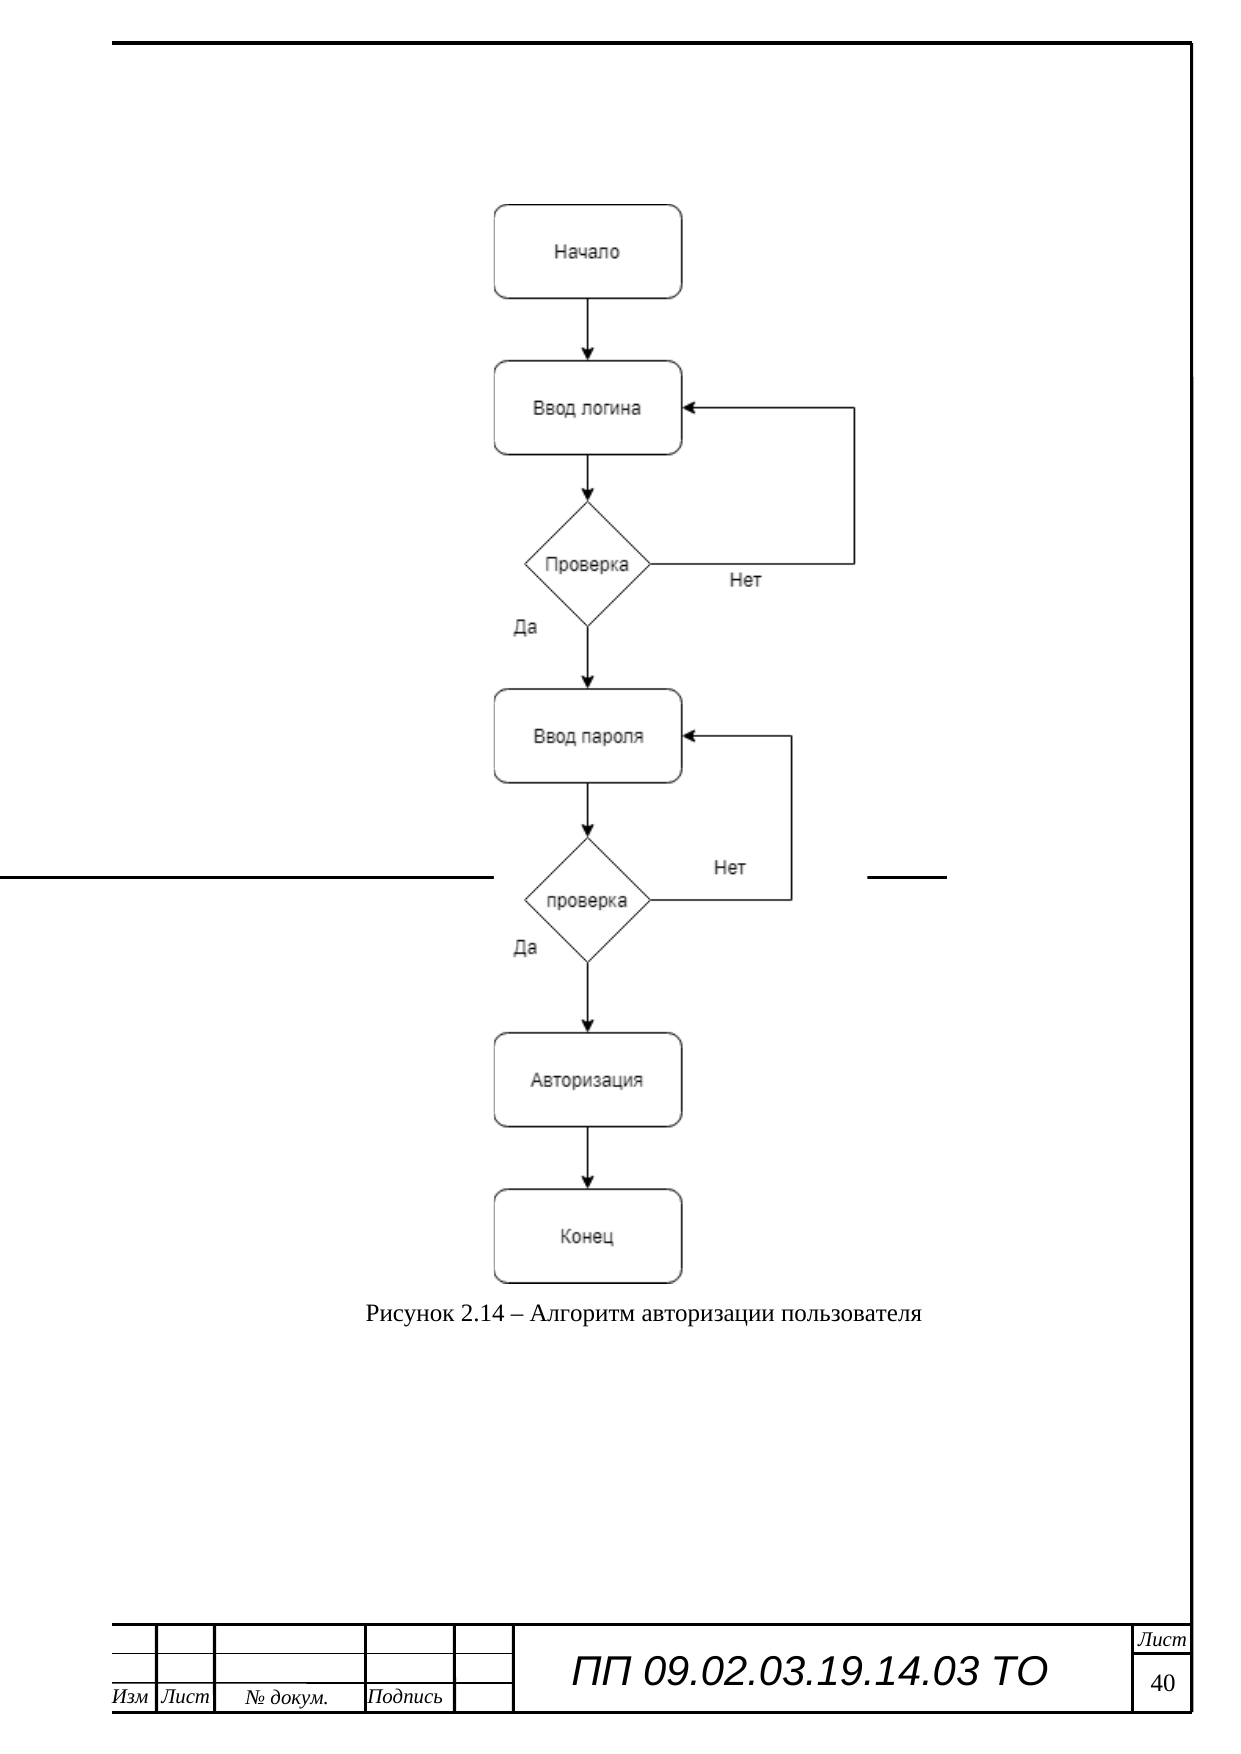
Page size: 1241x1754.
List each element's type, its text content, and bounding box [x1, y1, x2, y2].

picture [493, 204, 868, 1284]
text Рисунок 2.14 – Алгоритм авторизации пользователя [130, 1298, 1157, 1327]
